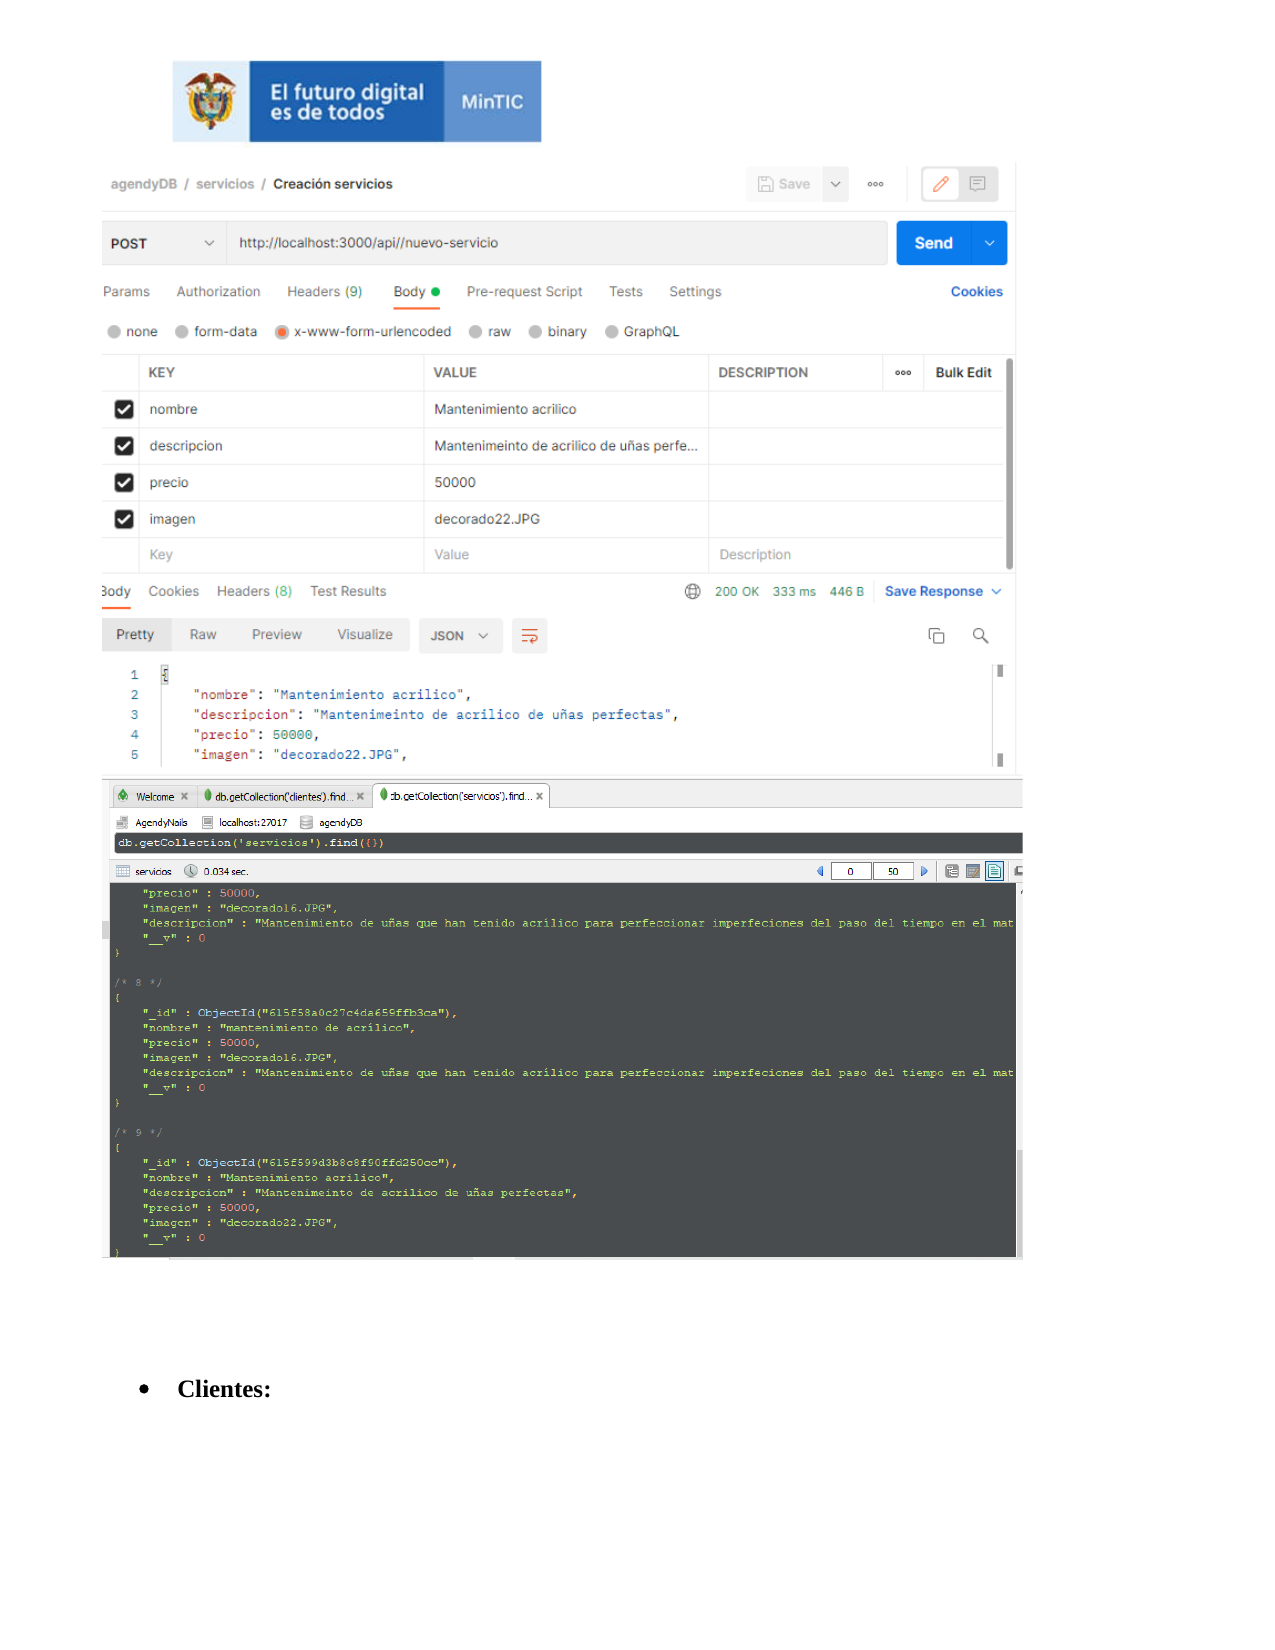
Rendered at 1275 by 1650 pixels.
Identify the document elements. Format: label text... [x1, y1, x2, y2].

picture [172, 60, 542, 148]
picture [102, 162, 1023, 1260]
list Clientes: [139, 1374, 1206, 1403]
